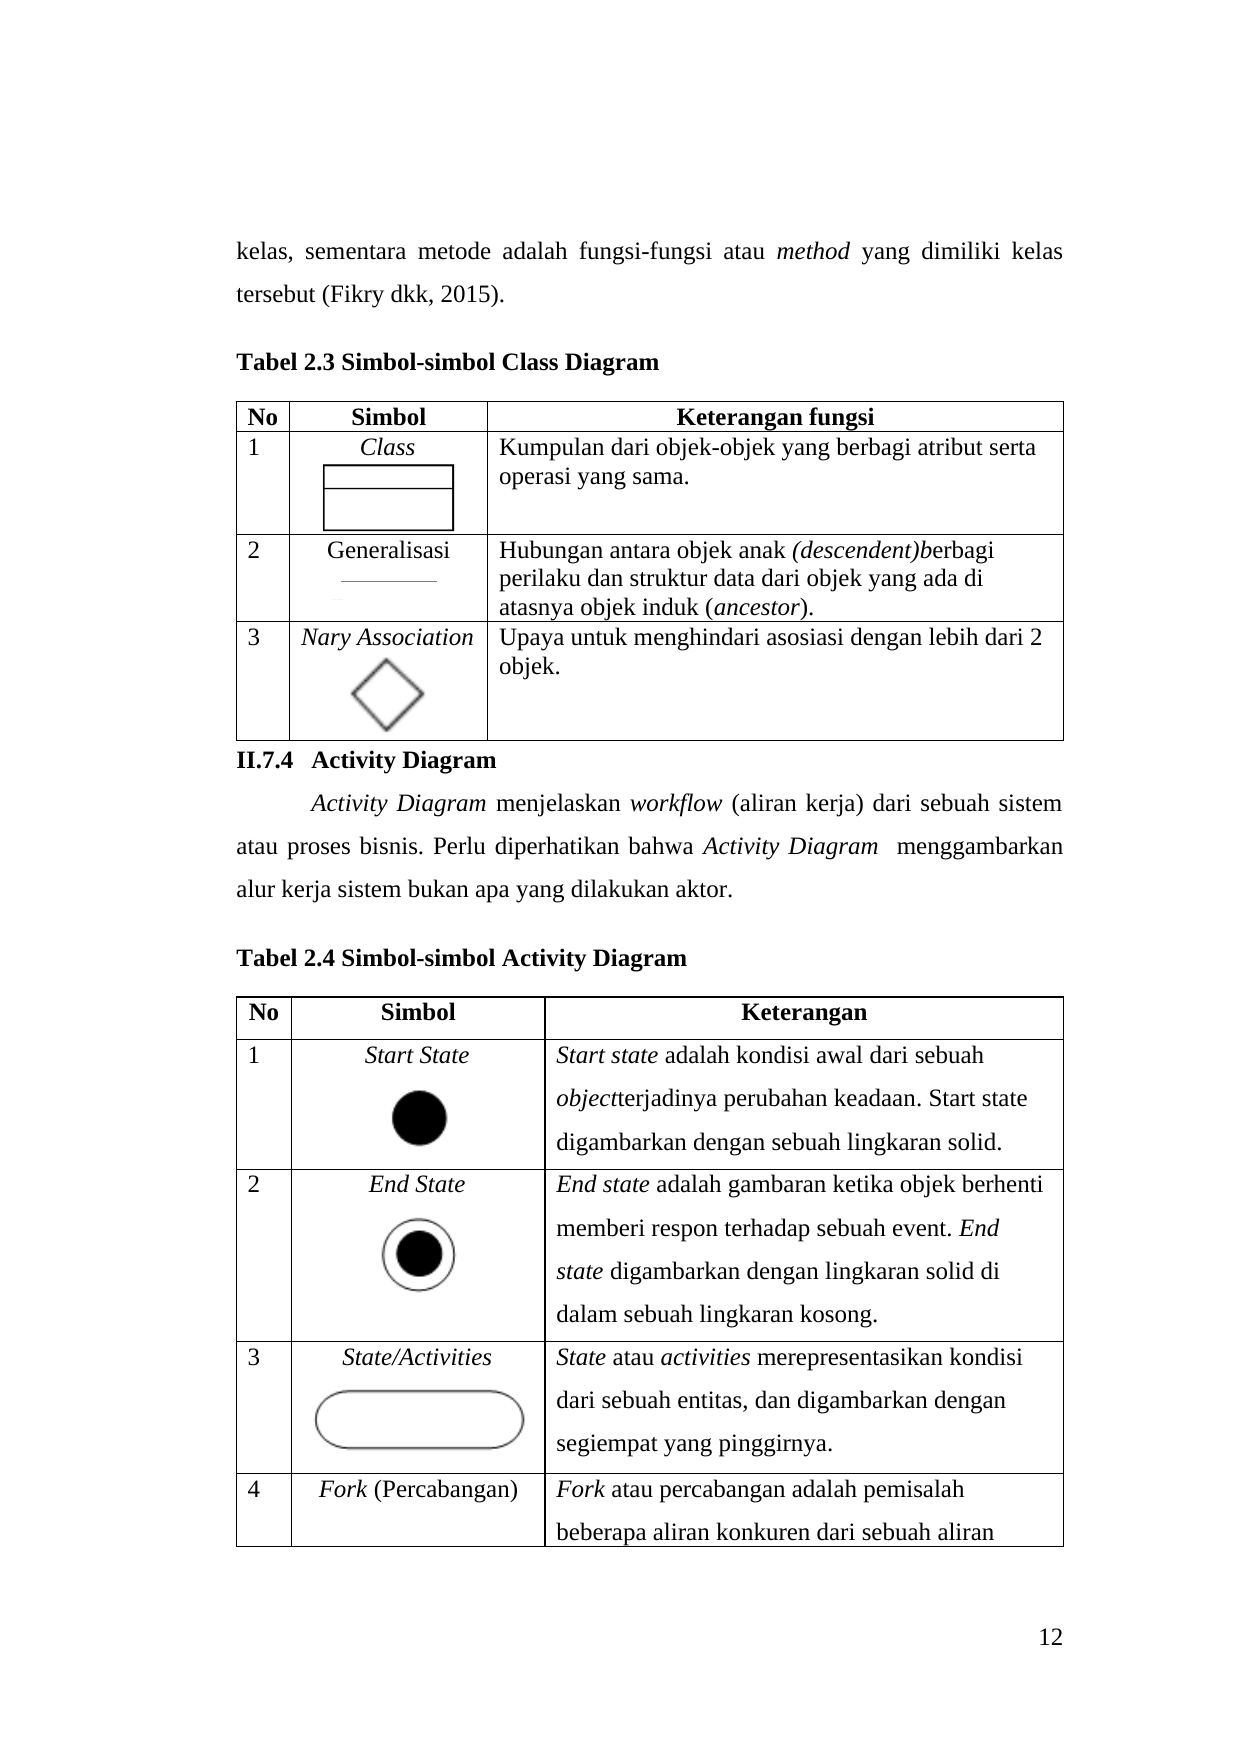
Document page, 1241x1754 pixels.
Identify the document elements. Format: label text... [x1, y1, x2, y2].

table_header No [237, 998, 291, 1039]
table_cell State/Activities [292, 1342, 544, 1473]
text Activity Diagram menjelaskan workflow (aliran kerja) dari sebuah sistem atau proses bisnis. Perlu diperhatikan bahwa Activity Diagram menggambarkan alur kerja sistem bukan apa yang dilakukan aktor. [236, 788, 1063, 903]
table_header No [237, 402, 289, 431]
picture [320, 460, 457, 534]
table_cell Class [290, 432, 487, 534]
table_cell End state adalah gambaran ketika objek berhenti memberi respon terhadap sebuah event. End state digambarkan dengan lingkaran solid di dalam sebuah lingkaran kosong. [546, 1170, 1063, 1341]
table_cell Generalisasi [290, 535, 487, 621]
table_header Keterangan fungsi [488, 402, 1063, 431]
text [236, 236, 1063, 308]
table_cell Start state adalah kondisi awal dari sebuah objectterjadinya perubahan keadaan. Start state digambarkan dengan sebuah lingkaran solid. [546, 1040, 1063, 1168]
picture [383, 1083, 454, 1156]
table_cell Hubungan antara objek anak (descendent)berbagi perilaku dan struktur data dari objek yang ada di atasnya objek induk (ancestor). [488, 535, 1063, 621]
table_cell 4 [237, 1474, 291, 1546]
text Tabel 2.4 Simbol-simbol Activity Diagram [236, 943, 1063, 971]
subtitle Activity Diagram [236, 745, 1063, 774]
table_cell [546, 1474, 1063, 1546]
picture [371, 1212, 465, 1299]
table_header Simbol [292, 998, 544, 1039]
table_cell 1 [237, 1040, 291, 1168]
picture [303, 1385, 533, 1460]
table_cell State atau activities merepresentasikan kondisi dari sebuah entitas, dan digambarkan dengan segiempat yang pinggirnya. [546, 1342, 1063, 1473]
table_cell Nary Association [290, 622, 487, 740]
picture [343, 650, 434, 740]
table_cell 3 [237, 1342, 291, 1473]
table_cell 2 [237, 1170, 291, 1341]
table_cell Upaya untuk menghindari asosiasi dengan lebih dari 2 objek. [488, 622, 1063, 740]
table_header Simbol [290, 402, 487, 431]
table_cell 3 [237, 622, 289, 740]
table_header Keterangan [546, 998, 1063, 1039]
table_cell End State [292, 1170, 544, 1341]
table_cell 1 [237, 432, 289, 534]
table_cell 2 [237, 535, 289, 621]
table_cell Kumpulan dari objek-objek yang berbagi atribut serta operasi yang sama. [488, 432, 1063, 534]
text Tabel 2.3 Simbol-simbol Class Diagram [236, 347, 1063, 376]
table_cell Start State [292, 1040, 544, 1168]
table_cell Fork (Percabangan) [292, 1474, 544, 1546]
picture [331, 563, 446, 600]
